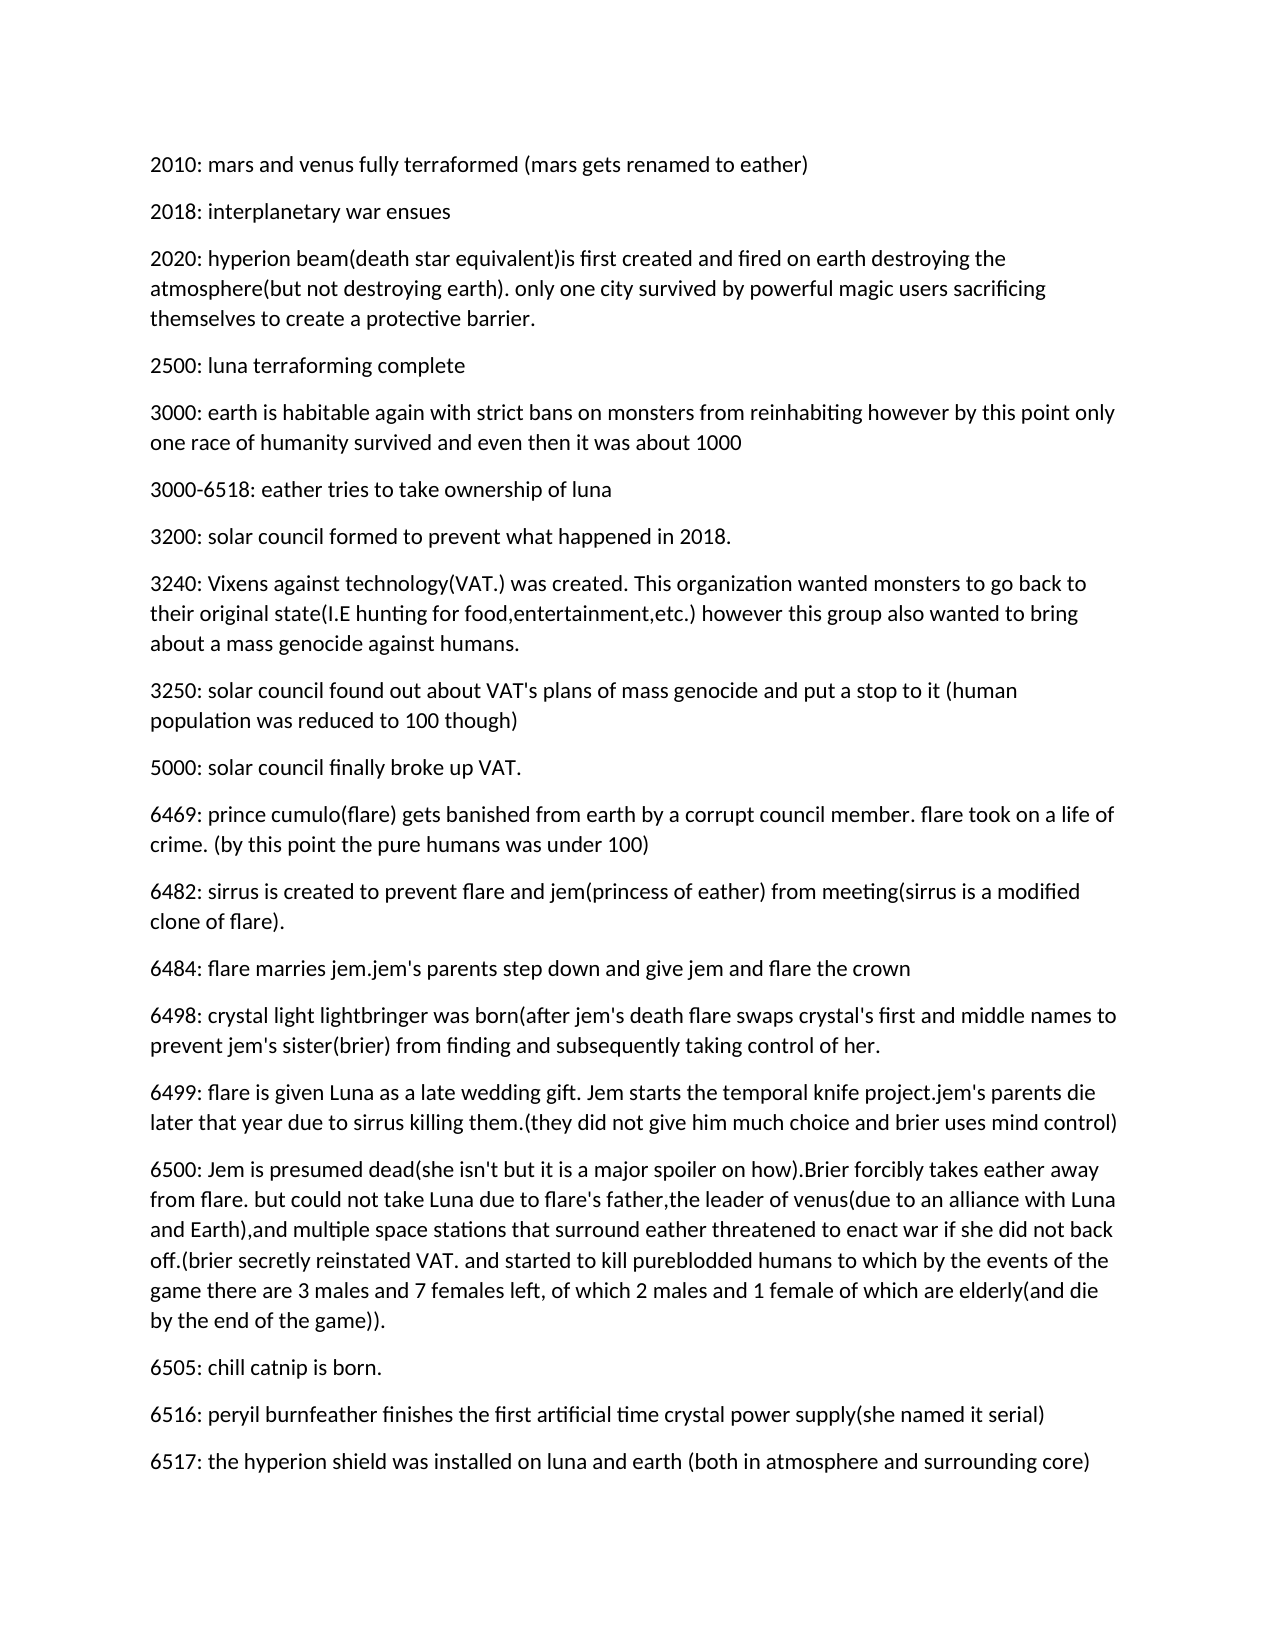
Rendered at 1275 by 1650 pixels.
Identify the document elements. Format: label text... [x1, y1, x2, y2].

text 6516: peryil burnfeather finishes the first artificial time crystal power supply(she named it serial) [150, 1400, 1125, 1428]
text 3000: earth is habitable again with strict bans on monsters from reinhabiting however by this point only one race of humanity survived and even then it was about 1000 [150, 398, 1125, 456]
text 6505: chill catnip is born. [150, 1353, 1125, 1381]
text 2020: hyperion beam(death star equivalent)is first created and fired on earth destroying the atmosphere(but not destroying earth). only one city survived by powerful magic users sacrificing themselves to create a protective barrier. [150, 244, 1125, 332]
text 6498: crystal light lightbringer was born(after jem's death flare swaps crystal's first and middle names to prevent jem's sister(brier) from finding and subsequently taking control of her. [150, 1001, 1125, 1059]
text 3000-6518: eather tries to take ownership of luna [150, 475, 1125, 503]
text 3200: solar council formed to prevent what happened in 2018. [150, 522, 1125, 550]
text 2500: luna terraforming complete [150, 351, 1125, 379]
text 6484: flare marries jem.jem's parents step down and give jem and flare the crown [150, 954, 1125, 982]
text 2018: interplanetary war ensues [150, 197, 1125, 225]
text 5000: solar council finally broke up VAT. [150, 753, 1125, 781]
text 6469: prince cumulo(flare) gets banished from earth by a corrupt council member. flare took on a life of crime. (by this point the pure humans was under 100) [150, 800, 1125, 858]
text 6517: the hyperion shield was installed on luna and earth (both in atmosphere and surrounding core) [150, 1447, 1125, 1475]
text 6500: Jem is presumed dead(she isn't but it is a major spoiler on how).Brier forcibly takes eather away from flare. but could not take Luna due to flare's father,the leader of venus(due to an alliance with Luna and Earth),and multiple space stations that surround eather threatened to enact war if she did not back off.(brier secretly reinstated VAT. and started to kill pureblodded humans to which by the events of the game there are 3 males and 7 females left, of which 2 males and 1 female of which are elderly(and die by the end of the game)). [150, 1155, 1125, 1334]
text 3240: Vixens against technology(VAT.) was created. This organization wanted monsters to go back to their original state(I.E hunting for food,entertainment,etc.) however this group also wanted to bring about a mass genocide against humans. [150, 569, 1125, 657]
text 6499: flare is given Luna as a late wedding gift. Jem starts the temporal knife project.jem's parents die later that year due to sirrus killing them.(they did not give him much choice and brier uses mind control) [150, 1078, 1125, 1136]
text 2010: mars and venus fully terraformed (mars gets renamed to eather) [150, 150, 1125, 178]
text 6482: sirrus is created to prevent flare and jem(princess of eather) from meeting(sirrus is a modified clone of flare). [150, 877, 1125, 935]
text 3250: solar council found out about VAT's plans of mass genocide and put a stop to it (human population was reduced to 100 though) [150, 676, 1125, 734]
